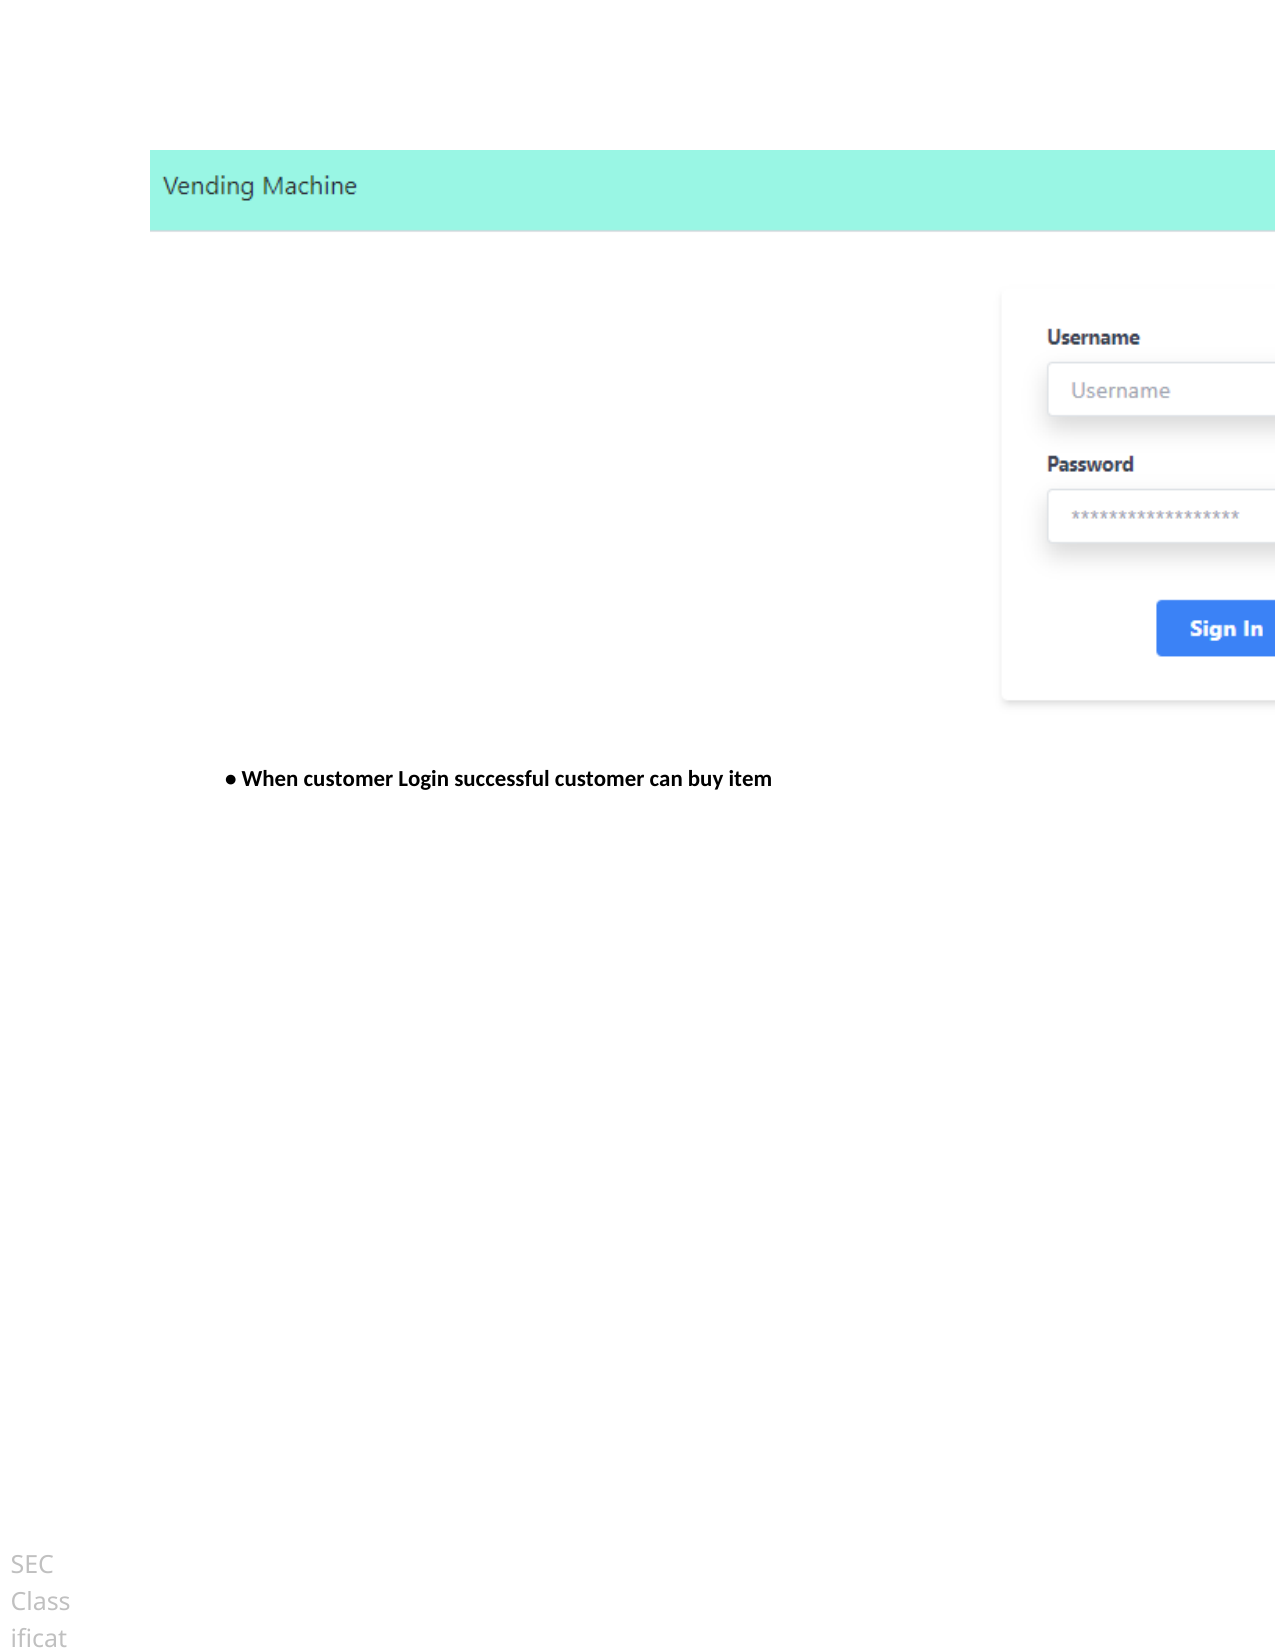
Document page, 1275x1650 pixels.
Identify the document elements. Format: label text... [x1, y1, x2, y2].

picture [150, 150, 1275, 746]
text • When customer Login successful customer can buy item [150, 764, 1125, 792]
